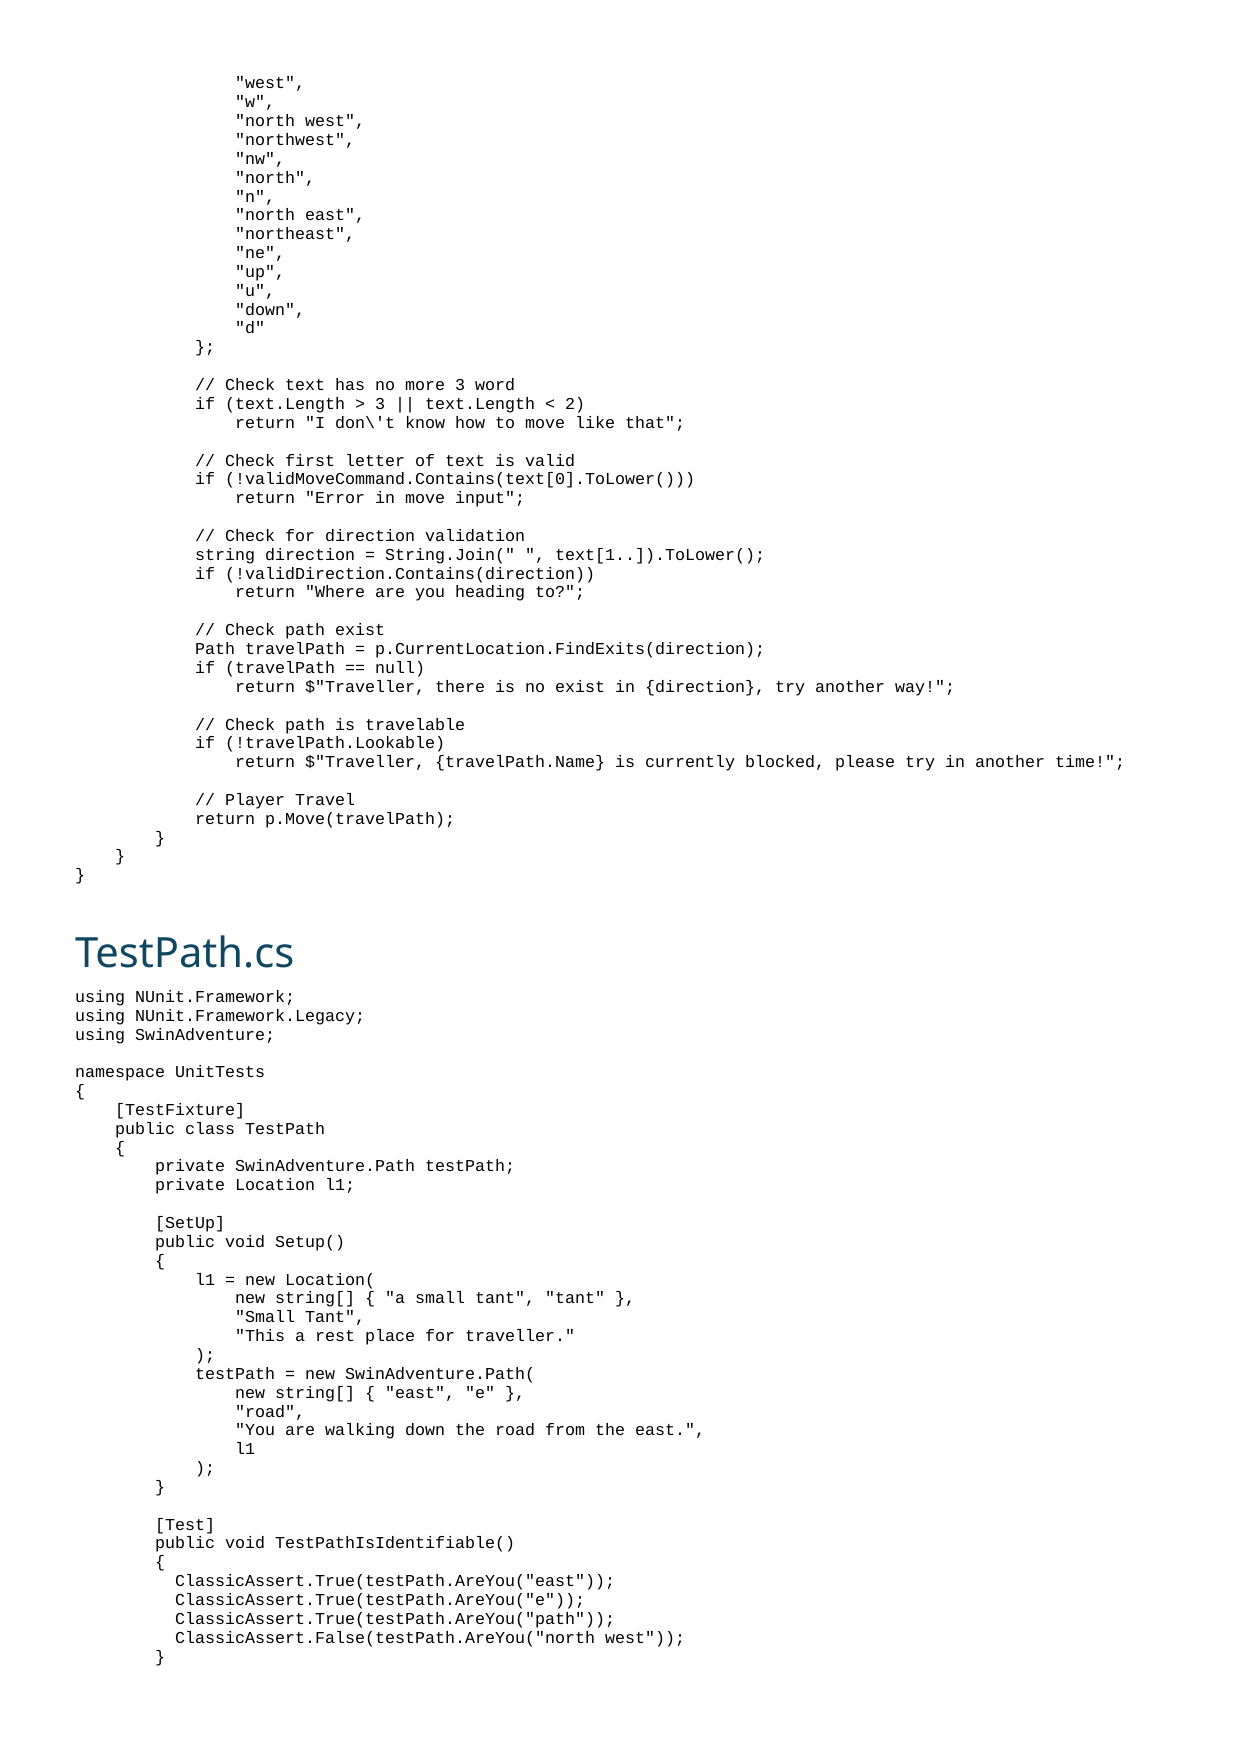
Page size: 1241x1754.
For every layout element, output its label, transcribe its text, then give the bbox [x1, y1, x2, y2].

text "north east", [75, 207, 1165, 226]
text ); [75, 1460, 1165, 1478]
text "northwest", [75, 132, 1165, 150]
text public void Setup() [75, 1233, 1165, 1252]
text "Small Tant", [75, 1309, 1165, 1328]
text "u", [75, 282, 1165, 301]
text // Player Travel [75, 791, 1165, 810]
text "w", [75, 94, 1165, 113]
text new string[] { "a small tant", "tant" }, [75, 1290, 1165, 1309]
text Path travelPath = p.CurrentLocation.FindExits(direction); [75, 641, 1165, 659]
text "down", [75, 301, 1165, 320]
text "north", [75, 169, 1165, 188]
text }; [75, 339, 1165, 358]
text if (!validMoveCommand.Contains(text[0].ToLower())) [75, 471, 1165, 490]
text if (!travelPath.Lookable) [75, 735, 1165, 754]
text ClassicAssert.True(testPath.AreYou("e")); [75, 1592, 1165, 1611]
text { [75, 1252, 1165, 1271]
text using NUnit.Framework; [75, 988, 1165, 1007]
text namespace UnitTests [75, 1064, 1165, 1083]
text if (text.Length > 3 || text.Length < 2) [75, 396, 1165, 414]
text new string[] { "east", "e" }, [75, 1384, 1165, 1403]
text return $"Traveller, {travelPath.Name} is currently blocked, please try in another time!"; [75, 754, 1165, 773]
text l1 = new Location( [75, 1271, 1165, 1290]
subtitle TestPath.cs [75, 923, 1165, 980]
text using NUnit.Framework.Legacy; [75, 1007, 1165, 1026]
text return "Error in move input"; [75, 490, 1165, 509]
text return $"Traveller, there is no exist in {direction}, try another way!"; [75, 678, 1165, 697]
text "n", [75, 188, 1165, 207]
text return p.Move(travelPath); [75, 810, 1165, 829]
text [Test] [75, 1516, 1165, 1535]
text } [75, 848, 1165, 867]
text "ne", [75, 245, 1165, 263]
text } [75, 867, 1165, 886]
text { [75, 1139, 1165, 1158]
text ClassicAssert.True(testPath.AreYou("path")); [75, 1611, 1165, 1629]
text [TestFixture] [75, 1101, 1165, 1120]
text ClassicAssert.False(testPath.AreYou("north west")); [75, 1629, 1165, 1648]
text return "I don\'t know how to move like that"; [75, 414, 1165, 433]
text } [75, 1478, 1165, 1497]
text "You are walking down the road from the east.", [75, 1422, 1165, 1441]
text "west", [75, 75, 1165, 94]
text ClassicAssert.True(testPath.AreYou("east")); [75, 1573, 1165, 1592]
text // Check path is travelable [75, 716, 1165, 735]
text // Check for direction validation [75, 527, 1165, 546]
text private Location l1; [75, 1177, 1165, 1196]
text // Check path exist [75, 622, 1165, 641]
text "road", [75, 1403, 1165, 1422]
text "north west", [75, 113, 1165, 132]
text "d" [75, 320, 1165, 339]
text } [75, 1648, 1165, 1667]
text } [75, 829, 1165, 848]
text private SwinAdventure.Path testPath; [75, 1158, 1165, 1177]
text public class TestPath [75, 1120, 1165, 1139]
text l1 [75, 1441, 1165, 1460]
text string direction = String.Join(" ", text[1..]).ToLower(); [75, 546, 1165, 565]
text "This a rest place for traveller." [75, 1328, 1165, 1347]
text { [75, 1083, 1165, 1101]
text using SwinAdventure; [75, 1026, 1165, 1045]
text "nw", [75, 150, 1165, 169]
text if (travelPath == null) [75, 659, 1165, 678]
text // Check first letter of text is valid [75, 452, 1165, 471]
text [SetUp] [75, 1214, 1165, 1233]
text testPath = new SwinAdventure.Path( [75, 1365, 1165, 1384]
text return "Where are you heading to?"; [75, 584, 1165, 603]
text public void TestPathIsIdentifiable() [75, 1535, 1165, 1554]
text "northeast", [75, 226, 1165, 245]
text { [75, 1554, 1165, 1573]
text "up", [75, 263, 1165, 282]
text if (!validDirection.Contains(direction)) [75, 565, 1165, 584]
text ); [75, 1347, 1165, 1365]
text // Check text has no more 3 word [75, 377, 1165, 396]
